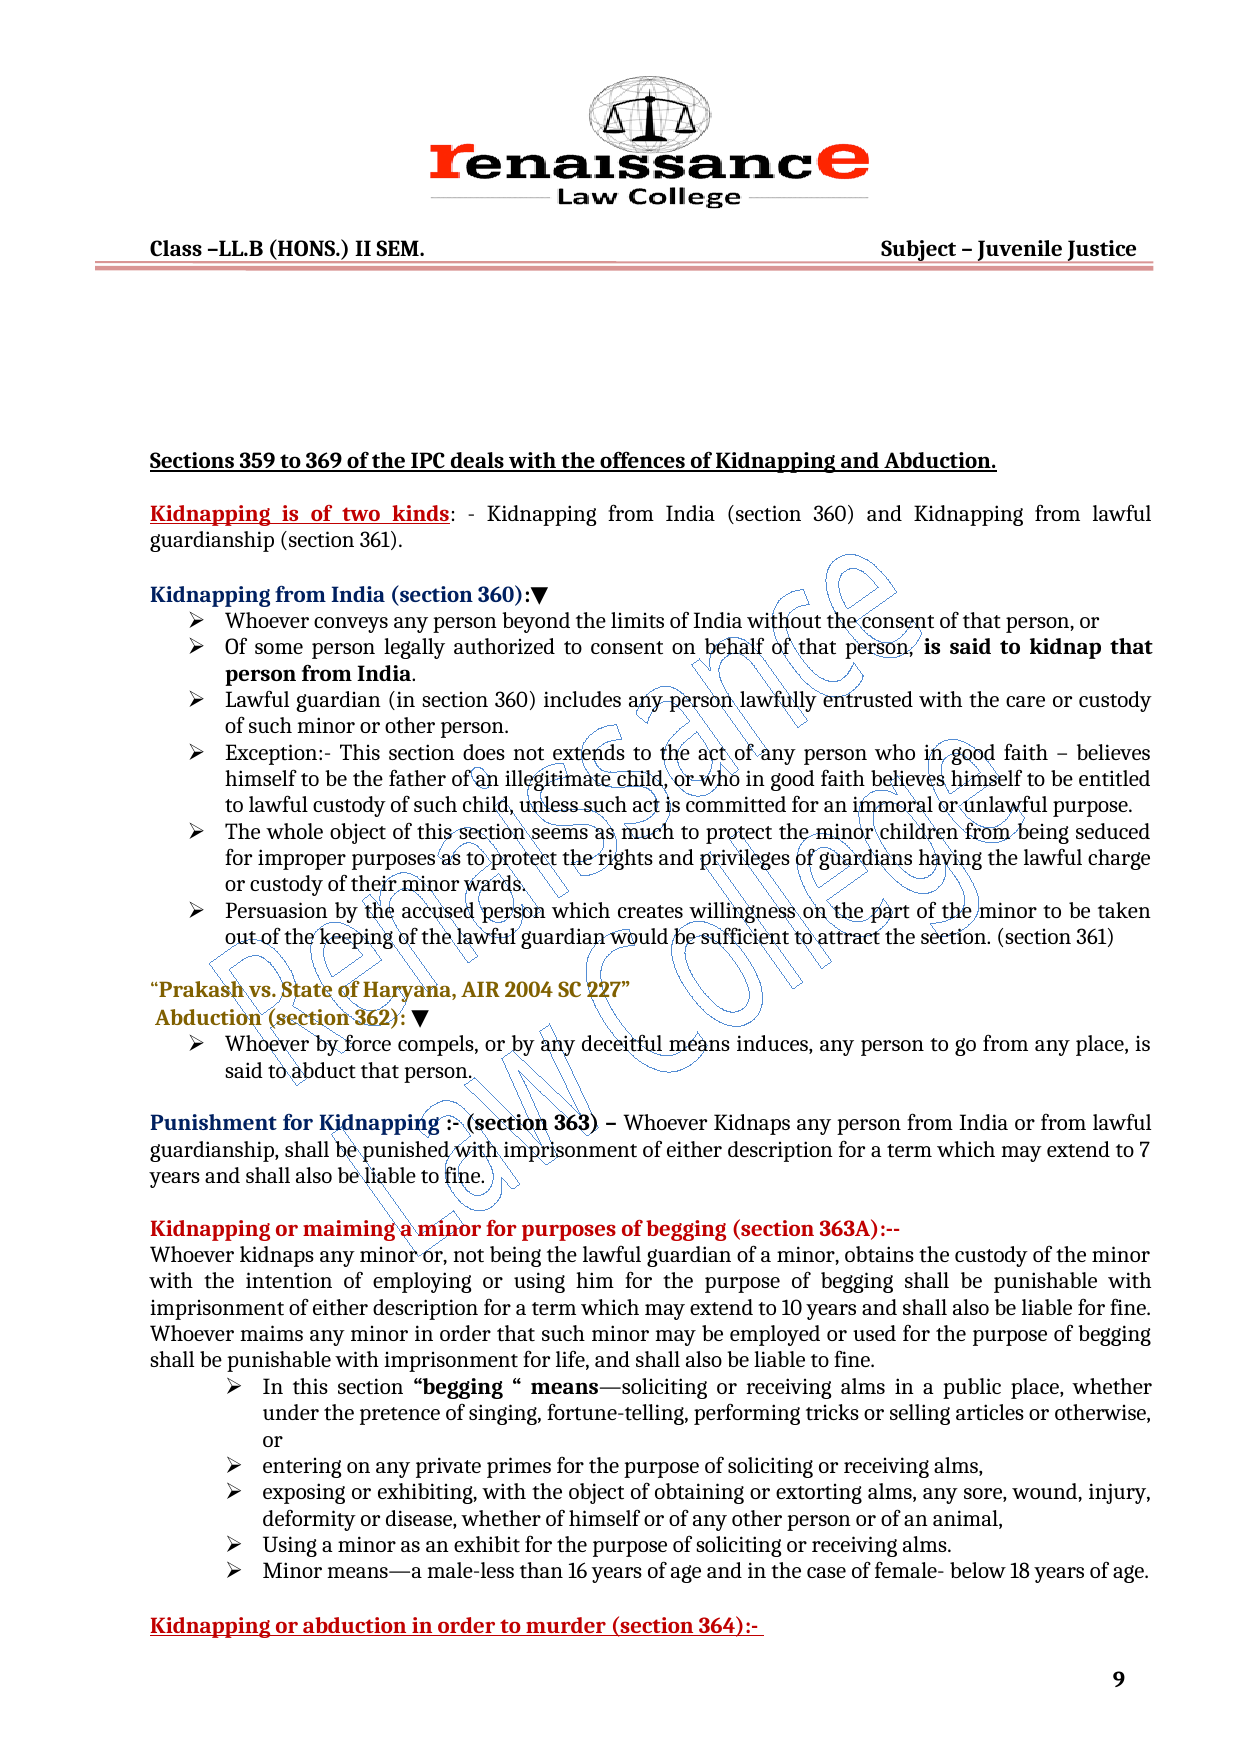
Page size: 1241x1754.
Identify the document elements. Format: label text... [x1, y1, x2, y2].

list Exception:- This section does not extends to the act of any person who in good faith – believes himself to be the father of an illegitimate child, or who in good faith believes himself to be entitled to lawful custody of such child, unless such act is committed for an immoral or unlawful purpose. [187, 739, 1153, 818]
list Whoever by force compels, or by any deceitful means induces, any person to go from any place, is said to abduct that person. [187, 1031, 1153, 1084]
text Kidnapping or abduction in order to murder (section 364):- [150, 1612, 1153, 1639]
list Whoever conveys any person beyond the limits of India without the consent of that person, or [187, 608, 1153, 634]
text Kidnapping or maiming a minor for purposes of begging (section 363A):-- [150, 1216, 1153, 1242]
list In this section “begging “ means—soliciting or receiving alms in a public place, whether under the pretence of singing, fortune-telling, performing tricks or selling articles or otherwise, or [225, 1374, 1153, 1453]
text Punishment for Kidnapping :- (section 363) – Whoever Kidnaps any person from India or from lawful guardianship, shall be punished with imprisonment of either description for a term which may extend to 7 years and shall also be liable to fine. [150, 1110, 1153, 1189]
list entering on any private primes for the purpose of soliciting or receiving alms, [225, 1453, 1153, 1479]
picture [406, 75, 897, 209]
text Whoever maims any minor in order that such minor may be employed or used for the purpose of begging shall be punishable with imprisonment for life, and shall also be liable to fine. [150, 1321, 1153, 1374]
list Minor means—a male-less than 16 years of age and in the case of female- below 18 years of age. [225, 1558, 1153, 1584]
text Abduction (section 362): ▼ [150, 1003, 1153, 1031]
list Persuasion by the accused person which creates willingness on the part of the minor to be taken out of the keeping of the lawful guardian would be sufficient to attract the section. (section 361) [187, 898, 1153, 950]
text “Prakash vs. State of Haryana, AIR 2004 SC 227” [150, 977, 1153, 1003]
text Sections 359 to 369 of the IPC deals with the offences of Kidnapping and Abduction. [150, 448, 1153, 474]
list Lawful guardian (in section 360) includes any person lawfully entrusted with the care or custody of such minor or other person. [187, 687, 1153, 739]
list Of some person legally authorized to consent on behalf of that person, is said to kidnap that person from India. [187, 634, 1153, 687]
list The whole object of this section seems as much to protect the minor children from being seduced for improper purposes as to protect the rights and privileges of guardians having the lawful charge or custody of their minor wards. [187, 818, 1153, 898]
text Kidnapping is of two kinds: - Kidnapping from India (section 360) and Kidnapping from lawful guardianship (section 361). [150, 501, 1153, 553]
list Using a minor as an exhibit for the purpose of soliciting or receiving alms. [225, 1532, 1153, 1558]
text Whoever kidnaps any minor or, not being the lawful guardian of a minor, obtains the custody of the minor with the intention of employing or using him for the purpose of begging shall be punishable with imprisonment of either description for a term which may extend to 10 years and shall also be liable for fine. [150, 1242, 1153, 1321]
list exposing or exhibiting, with the object of obtaining or extorting alms, any sore, wound, injury, deformity or disease, whether of himself or of any other person or of an animal, [225, 1479, 1153, 1532]
text Kidnapping from India (section 360):▼ [150, 580, 1153, 608]
